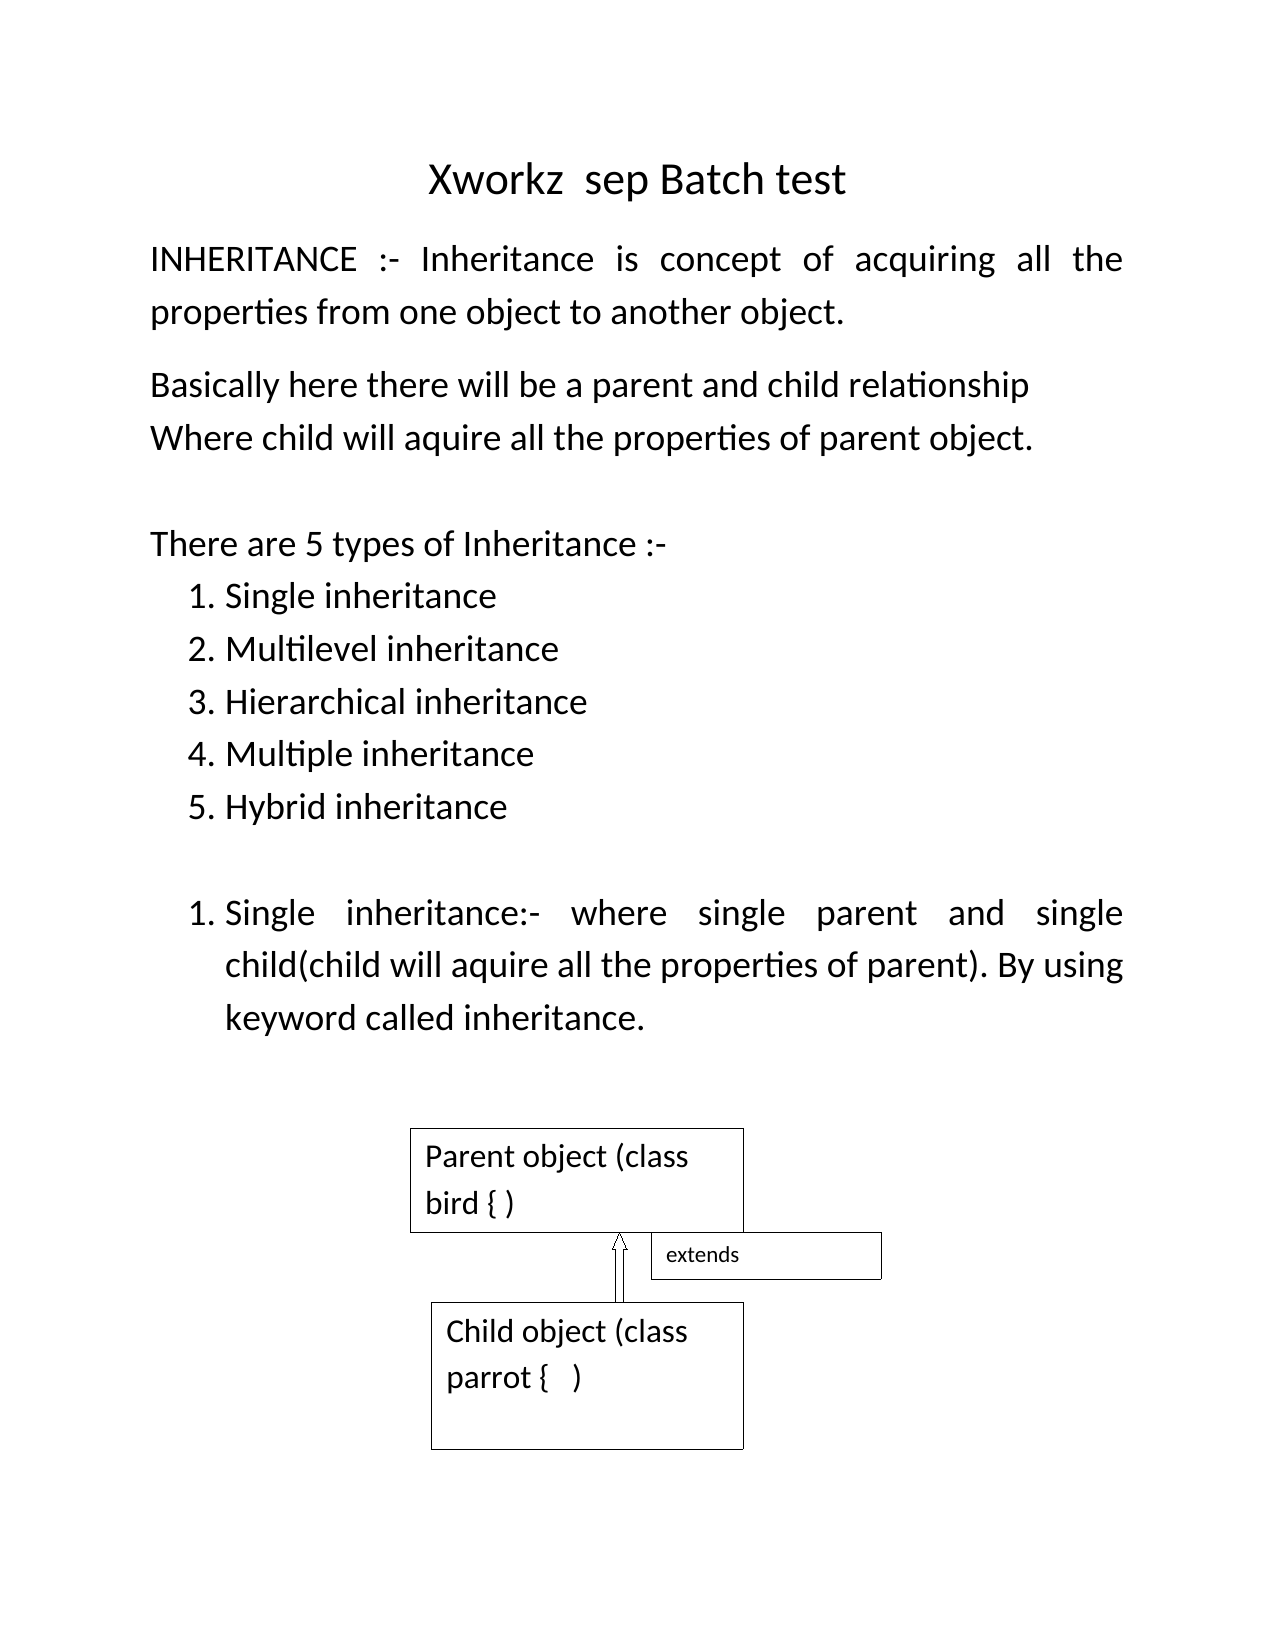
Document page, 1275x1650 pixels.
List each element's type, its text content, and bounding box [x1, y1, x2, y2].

text INHERITANCE :- Inheritance is concept of acquiring all the properties from one object to another object. [150, 235, 1125, 334]
list Hybrid inheritance [187, 783, 1125, 829]
text Where child will aquire all the properties of parent object. [150, 414, 1125, 460]
list Multiple inheritance [187, 730, 1125, 776]
list Single inheritance [187, 572, 1125, 618]
text There are 5 types of Inheritance :- [150, 519, 1125, 565]
list Single inheritance:- where single parent and single child(child will aquire all the properties of parent). By using keyword called inheritance. [187, 888, 1125, 1040]
text Basically here there will be a parent and child relationship [150, 361, 1125, 407]
text Xworkz sep Batch test [150, 150, 1125, 206]
list Hierarchical inheritance [187, 678, 1125, 723]
list Multilevel inheritance [187, 625, 1125, 671]
